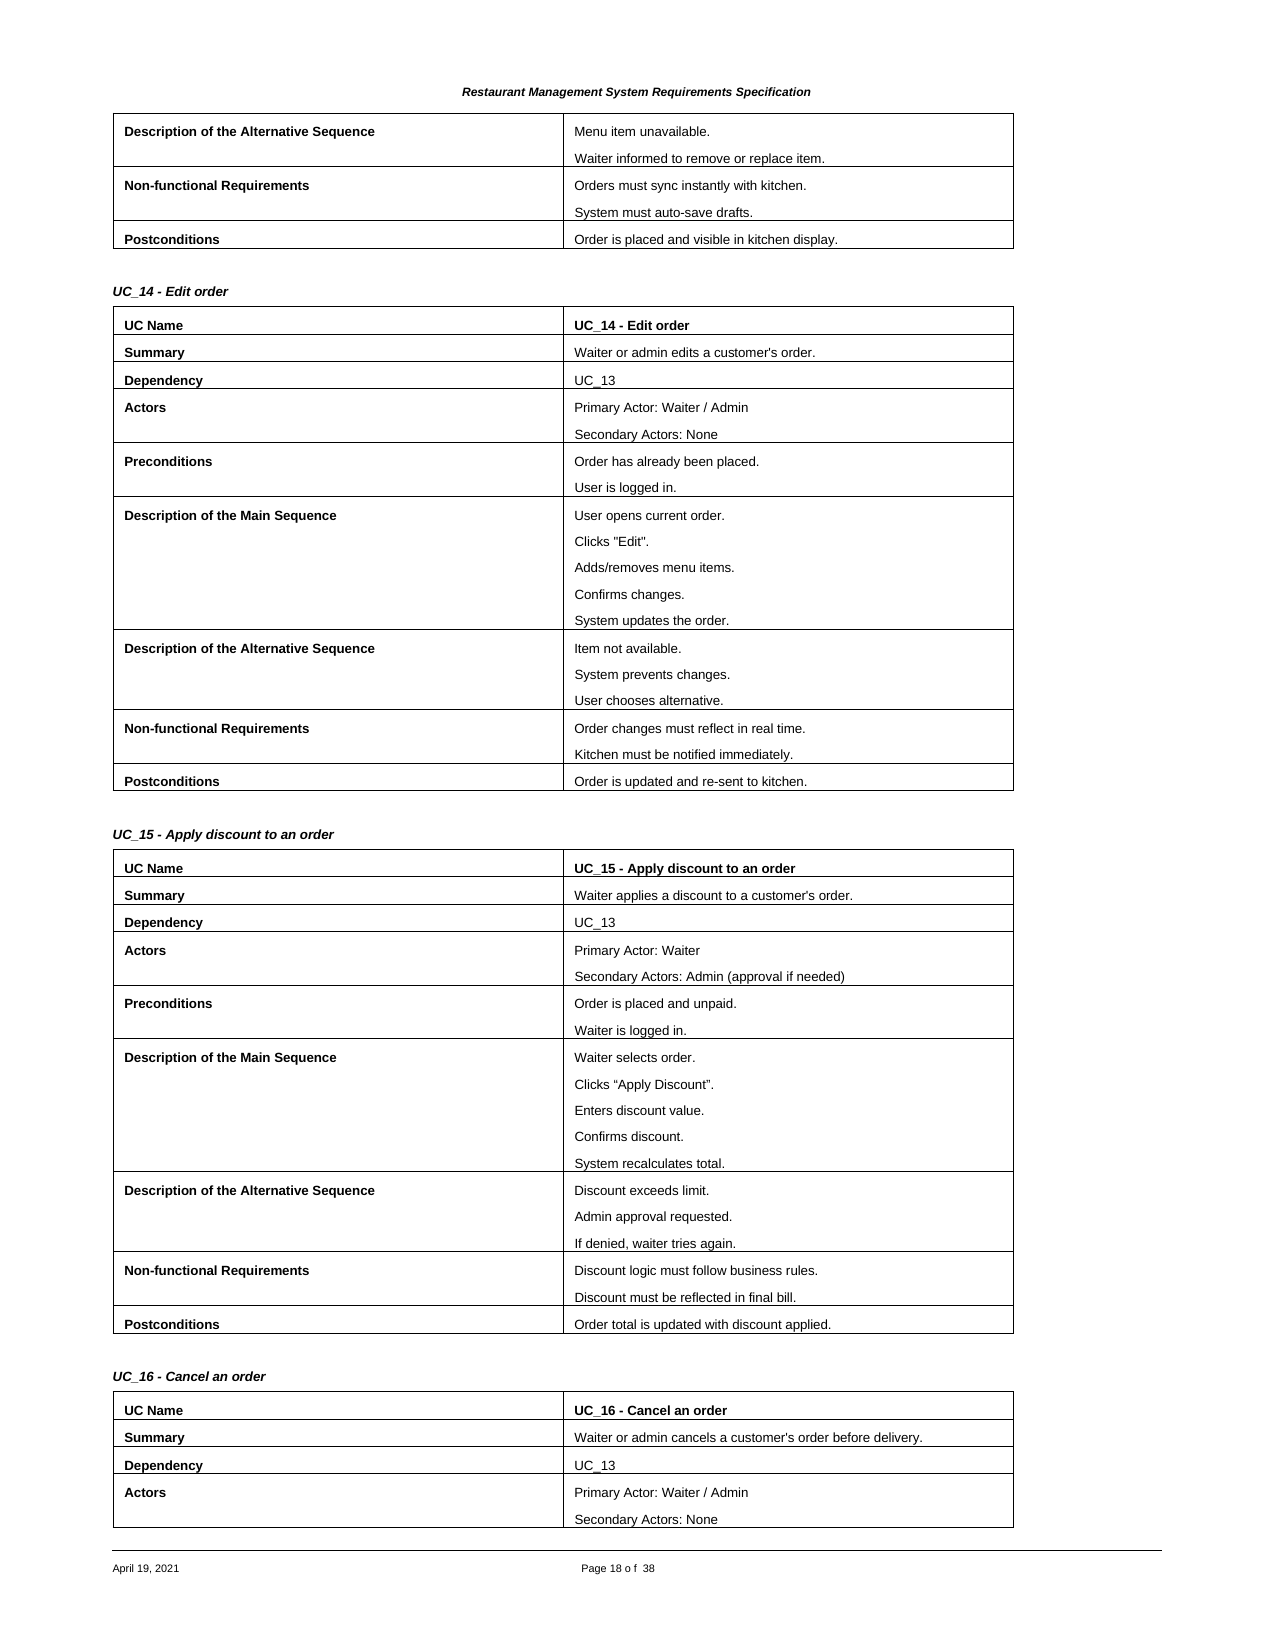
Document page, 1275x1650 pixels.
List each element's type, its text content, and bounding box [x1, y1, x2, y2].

table_cell User opens current order. Clicks "Edit". Adds/removes menu items. Confirms changes. System updates the order. [564, 497, 1013, 629]
table_cell Description of the Alternative Sequence [114, 1172, 563, 1251]
subtitle UC_15 - Apply discount to an order [112, 816, 1162, 842]
table_cell Actors [114, 1474, 563, 1527]
table_cell Waiter selects order. Clicks “Apply Discount”. Enters discount value. Confirms discount. System recalculates total. [564, 1039, 1013, 1171]
table_cell Summary [114, 335, 563, 361]
table_cell Order is placed and visible in kitchen display. [564, 221, 1013, 247]
table_cell Postconditions [114, 764, 563, 790]
table_cell UC_13 [564, 905, 1013, 931]
table_cell Description of the Main Sequence [114, 497, 563, 629]
table_cell Primary Actor: Waiter / Admin Secondary Actors: None [564, 1474, 1013, 1527]
table_cell Dependency [114, 362, 563, 388]
table_cell Preconditions [114, 443, 563, 496]
table_cell Actors [114, 932, 563, 984]
table_cell Waiter applies a discount to a customer's order. [564, 877, 1013, 903]
table_cell Discount exceeds limit. Admin approval requested. If denied, waiter tries again. [564, 1172, 1013, 1251]
table_cell Order total is updated with discount applied. [564, 1306, 1013, 1332]
table_cell Waiter or admin cancels a customer's order before delivery. [564, 1420, 1013, 1446]
table_cell UC_13 [564, 1447, 1013, 1473]
table_header UC_14 - Edit order [564, 307, 1013, 333]
table_cell Preconditions [114, 986, 563, 1038]
table_cell Description of the Alternative Sequence [114, 114, 563, 166]
table_cell Description of the Main Sequence [114, 1039, 563, 1171]
table_cell Non-functional Requirements [114, 1252, 563, 1305]
table_cell Postconditions [114, 221, 563, 247]
subtitle UC_14 - Edit order [112, 273, 1162, 300]
table_cell Summary [114, 877, 563, 903]
table_cell Non-functional Requirements [114, 710, 563, 762]
table_cell Discount logic must follow business rules. Discount must be reflected in final bill. [564, 1252, 1013, 1305]
table_cell Postconditions [114, 1306, 563, 1332]
table_header UC Name [114, 307, 563, 333]
subtitle UC_16 - Cancel an order [112, 1358, 1162, 1385]
table_header UC Name [114, 850, 563, 876]
table_header UC_15 - Apply discount to an order [564, 850, 1013, 876]
table_cell Menu item unavailable. Waiter informed to remove or replace item. [564, 114, 1013, 166]
table_cell Summary [114, 1420, 563, 1446]
table_cell Item not available. System prevents changes. User chooses alternative. [564, 630, 1013, 709]
table_cell Primary Actor: Waiter Secondary Actors: Admin (approval if needed) [564, 932, 1013, 984]
table_cell Waiter or admin edits a customer's order. [564, 335, 1013, 361]
table_cell Primary Actor: Waiter / Admin Secondary Actors: None [564, 389, 1013, 442]
table_cell Order changes must reflect in real time. Kitchen must be notified immediately. [564, 710, 1013, 762]
table_cell Order is placed and unpaid. Waiter is logged in. [564, 986, 1013, 1038]
table_cell Dependency [114, 905, 563, 931]
table_cell Orders must sync instantly with kitchen. System must auto-save drafts. [564, 167, 1013, 220]
table_cell Order has already been placed. User is logged in. [564, 443, 1013, 496]
table_cell Actors [114, 389, 563, 442]
table_header UC Name [114, 1392, 563, 1418]
table_cell Dependency [114, 1447, 563, 1473]
table_cell Description of the Alternative Sequence [114, 630, 563, 709]
table_cell Non-functional Requirements [114, 167, 563, 220]
table_cell Order is updated and re-sent to kitchen. [564, 764, 1013, 790]
table_header UC_16 - Cancel an order [564, 1392, 1013, 1418]
table_cell UC_13 [564, 362, 1013, 388]
